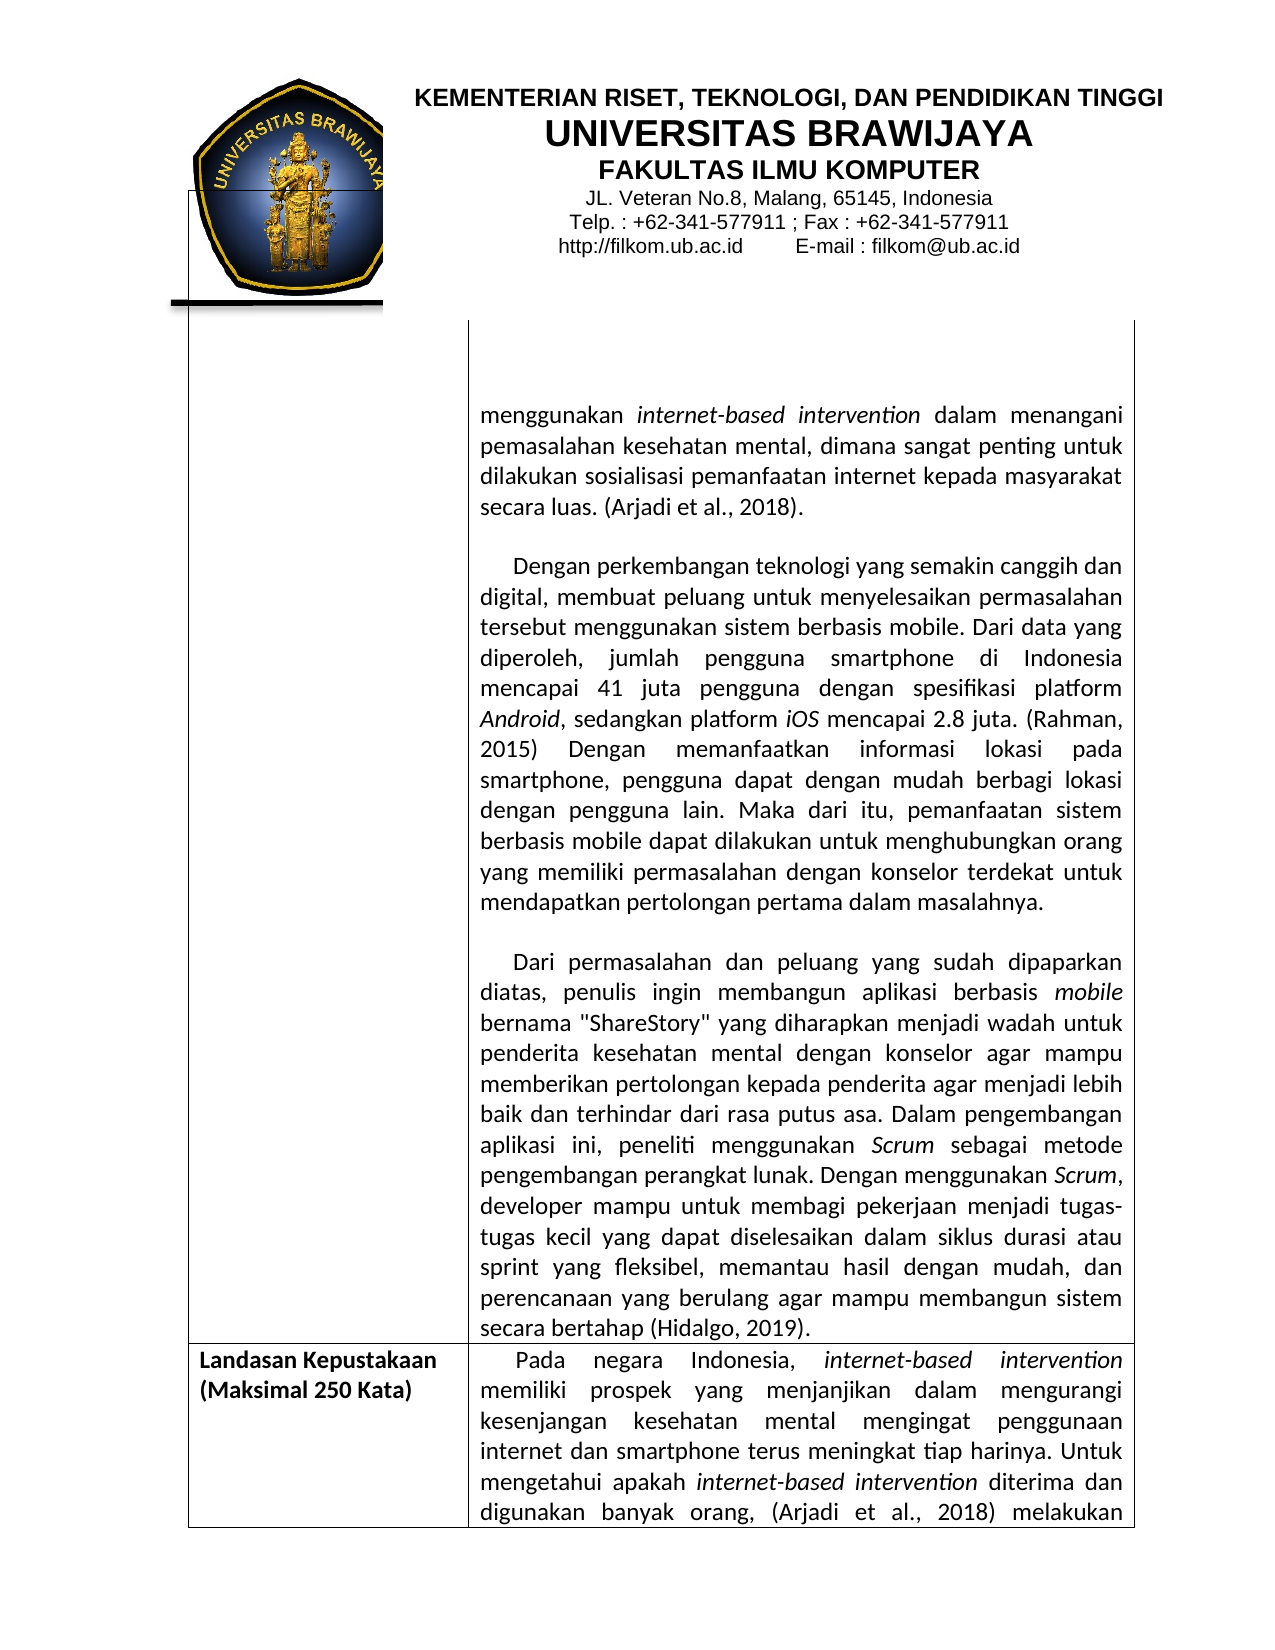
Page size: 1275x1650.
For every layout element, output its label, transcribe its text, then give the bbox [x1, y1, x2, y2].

table_cell Landasan Kepustakaan (Maksimal 250 Kata) [189, 1344, 468, 1527]
picture [187, 74, 383, 190]
table_header Latar Belakang (Maksimal 500 Kata dan Sitasi Penelitian atau fakta lapangan yang ada) [189, 191, 468, 1343]
